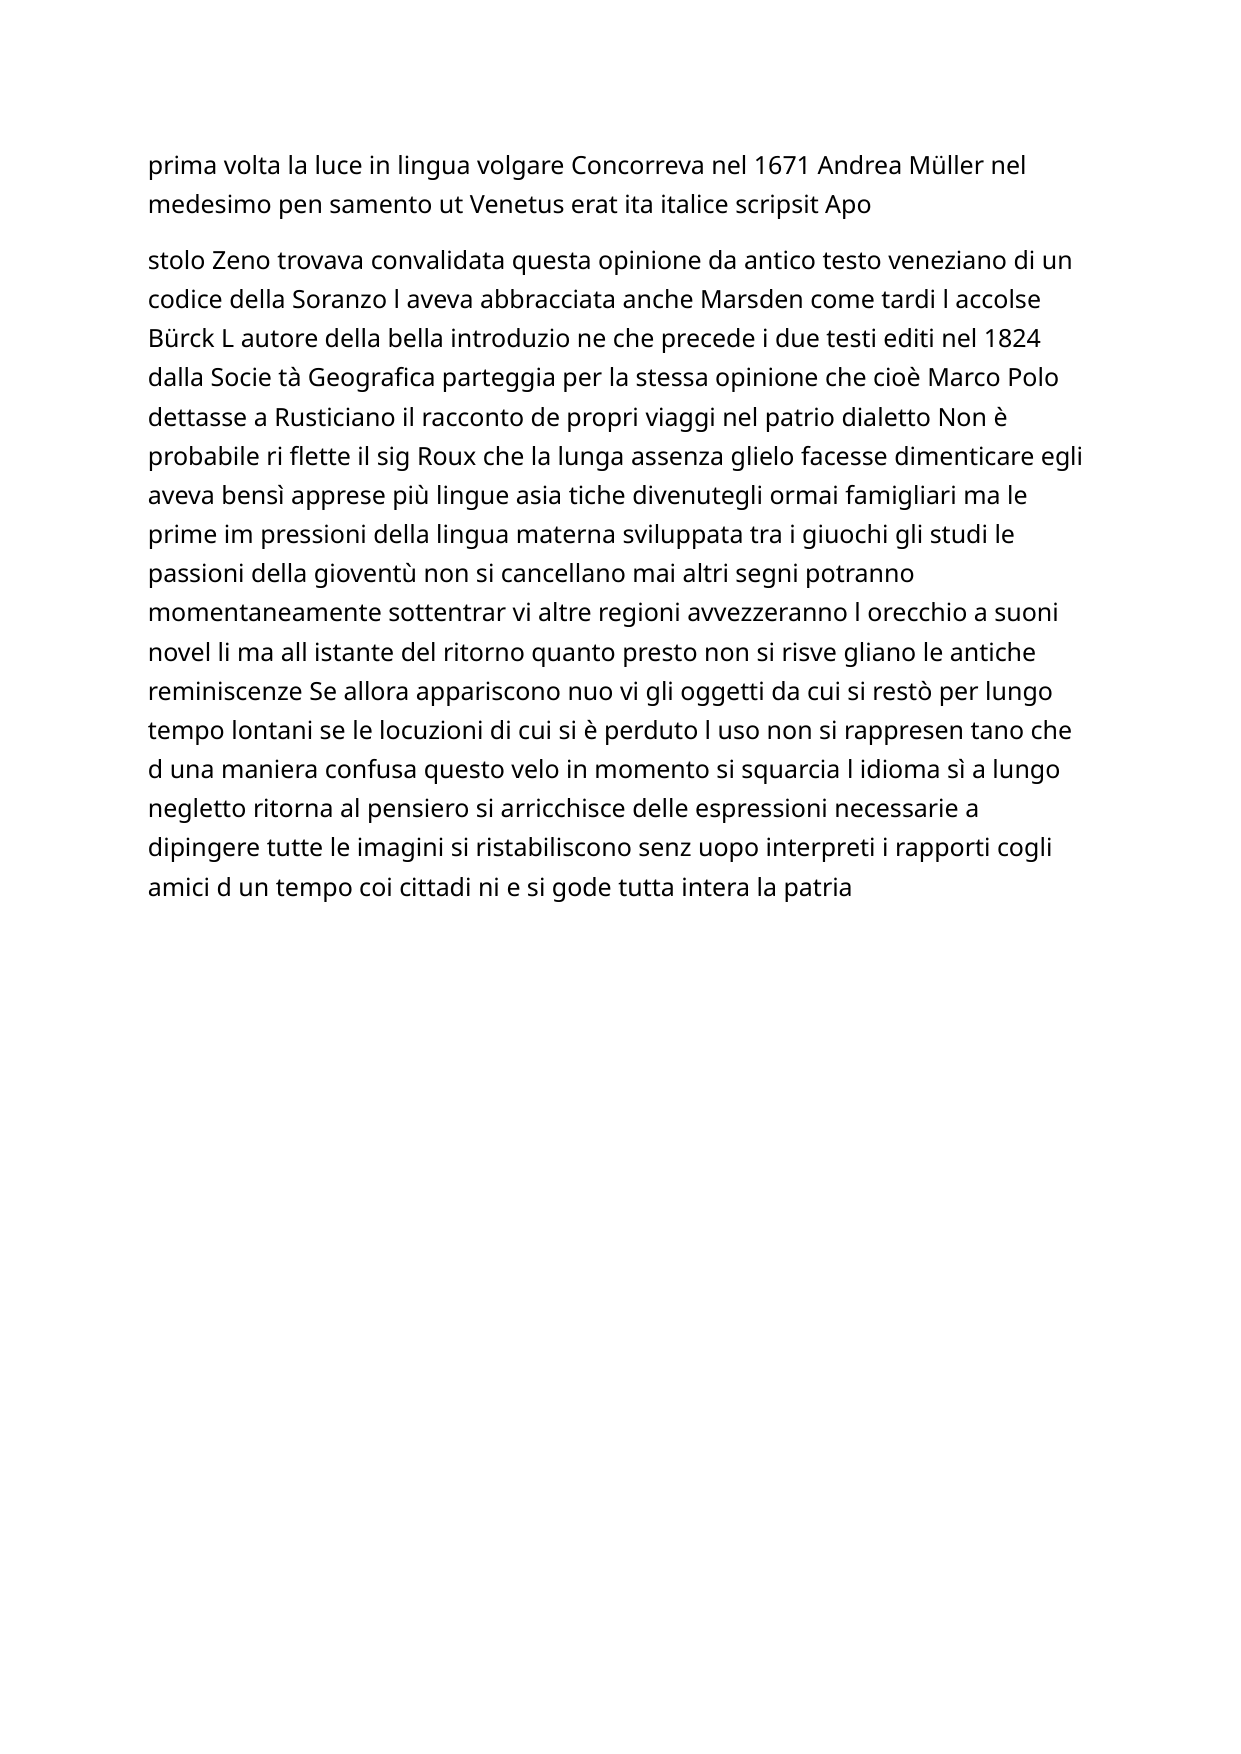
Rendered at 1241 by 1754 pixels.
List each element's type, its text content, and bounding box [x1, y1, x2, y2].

text stolo Zeno trovava convalidata questa opinione da antico testo veneziano di un codice della Soranzo l aveva abbracciata anche Marsden come tardi l accolse Bürck L autore della bella introduzio ne che precede i due testi editi nel 1824 dalla Socie tà Geografica parteggia per la stessa opinione che cioè Marco Polo dettasse a Rusticiano il racconto de propri viaggi nel patrio dialetto Non è probabile ri flette il sig Roux che la lunga assenza glielo facesse dimenticare egli aveva bensì apprese più lingue asia tiche divenutegli ormai famigliari ma le prime im pressioni della lingua materna sviluppata tra i giuochi gli studi le passioni della gioventù non si cancellano mai altri segni potranno momentaneamente sottentrar vi altre regioni avvezzeranno l orecchio a suoni novel li ma all istante del ritorno quanto presto non si risve gliano le antiche reminiscenze Se allora appariscono nuo vi gli oggetti da cui si restò per lungo tempo lontani se le locuzioni di cui si è perduto l uso non si rappresen tano che d una maniera confusa questo velo in momento si squarcia l idioma sì a lungo negletto ritorna al pensiero si arricchisce delle espressioni necessarie a dipingere tutte le imagini si ristabiliscono senz uopo interpreti i rapporti cogli amici d un tempo coi cittadi ni e si gode tutta intera la patria [148, 243, 1093, 903]
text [148, 148, 1093, 221]
